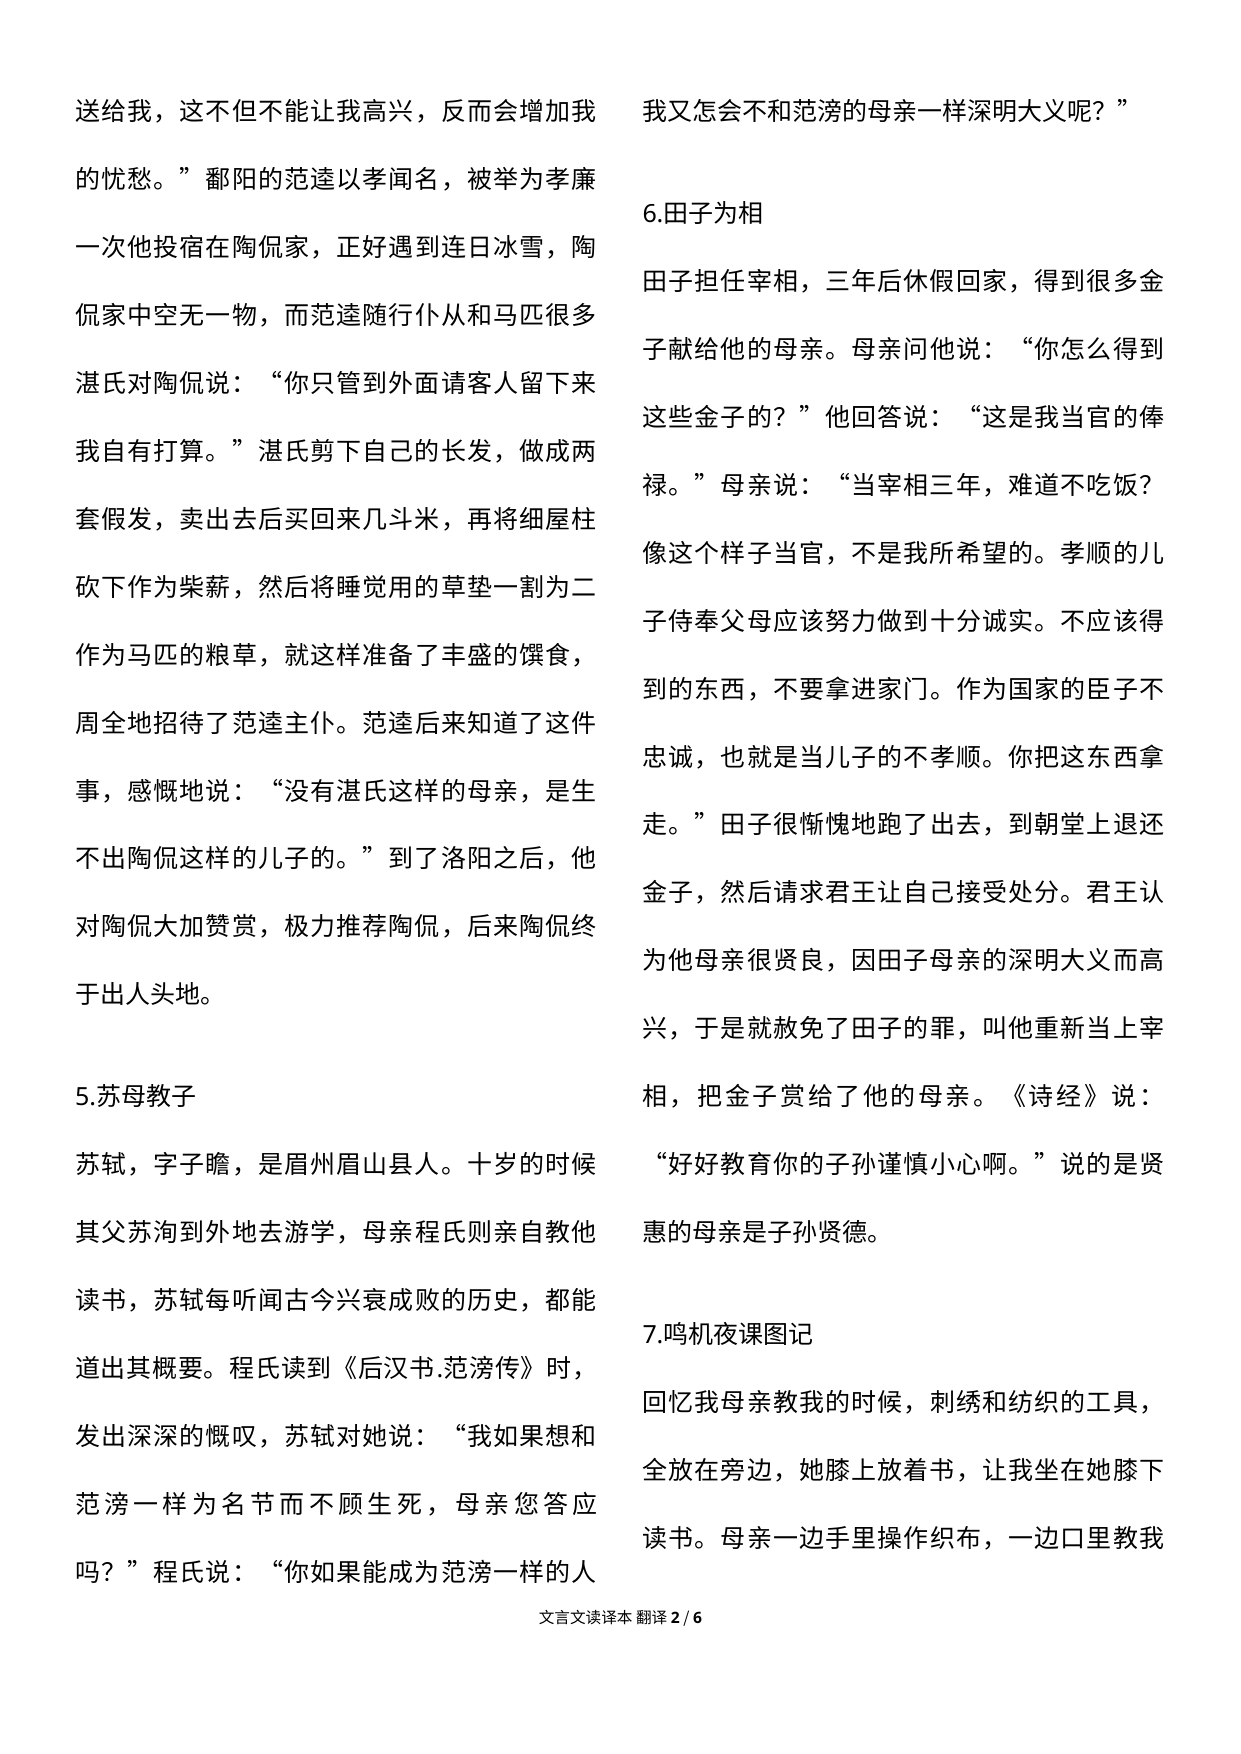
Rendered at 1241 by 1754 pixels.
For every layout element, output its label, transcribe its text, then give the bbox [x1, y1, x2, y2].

text 田子担任宰相，三年后休假回家，得到很多金子献给他的母亲。母亲问他说：“你怎么得到这些金子的？”他回答说：“这是我当官的俸禄。”母亲说：“当宰相三年，难道不吃饭？像这个样子当官，不是我所希望的。孝顺的儿子侍奉父母应该努力做到十分诚实。不应该得到的东西，不要拿进家门。作为国家的臣子不忠诚，也就是当儿子的不孝顺。你把这东西拿走。”田子很惭愧地跑了出去，到朝堂上退还金子，然后请求君王让自己接受处分。君王认为他母亲很贤良，因田子母亲的深明大义而高兴，于是就赦免了田子的罪，叫他重新当上宰相，把金子赏给了他的母亲。《诗经》说：“好好教育你的子孙谨慎小心啊。”说的是贤惠的母亲是子孙贤德。 [642, 246, 1165, 1264]
text 6.田子为相 [642, 178, 1165, 246]
text 苏轼，字子瞻，是眉州眉山县人。十岁的时候，其父苏洵到外地去游学，母亲程氏则亲自教他读书，苏轼每听闻古今兴衰成败的历史，都能道出其概要。程氏读到《后汉书.范滂传》时，发出深深的慨叹，苏轼对她说：“我如果想和范滂一样为名节而不顾生死，母亲您答应吗？”程氏说：“你如果能成为范滂一样的人，我又怎会不和范滂的母亲一样深明大义呢？” [642, 76, 1165, 144]
text 5.苏母教子 [75, 1061, 598, 1129]
text 7.鸣机夜课图记 [642, 1298, 1165, 1366]
text 苏轼，字子瞻，是眉州眉山县人。十岁的时候，其父苏洵到外地去游学，母亲程氏则亲自教他读书，苏轼每听闻古今兴衰成败的历史，都能道出其概要。程氏读到《后汉书.范滂传》时，发出深深的慨叹，苏轼对她说：“我如果想和范滂一样为名节而不顾生死，母亲您答应吗？”程氏说：“你如果能成为范滂一样的人，我又怎会不和范滂的母亲一样深明大义呢？” [75, 1129, 598, 1604]
